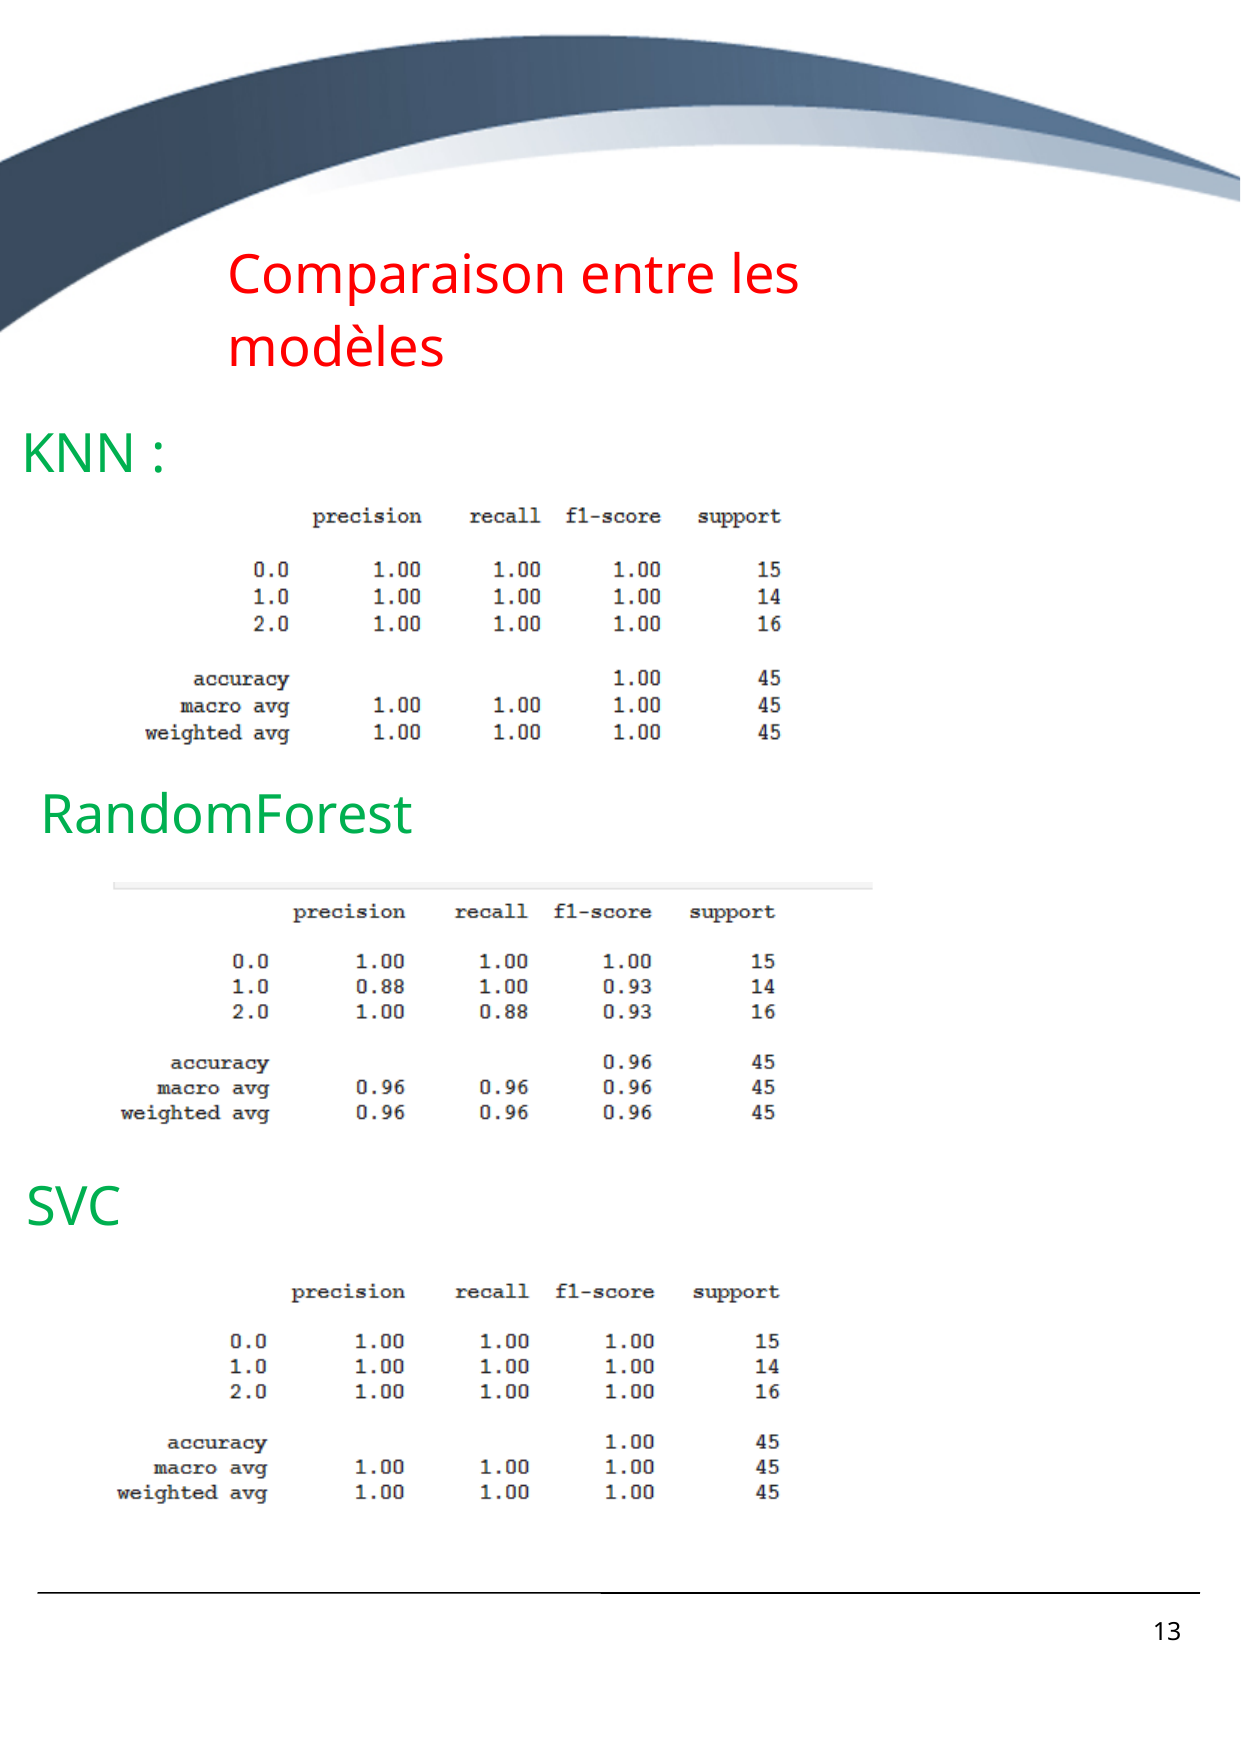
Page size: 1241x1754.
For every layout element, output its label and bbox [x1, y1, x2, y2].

picture [95, 882, 873, 1154]
picture [0, 0, 1241, 389]
picture [135, 496, 846, 777]
picture [108, 1273, 863, 1540]
